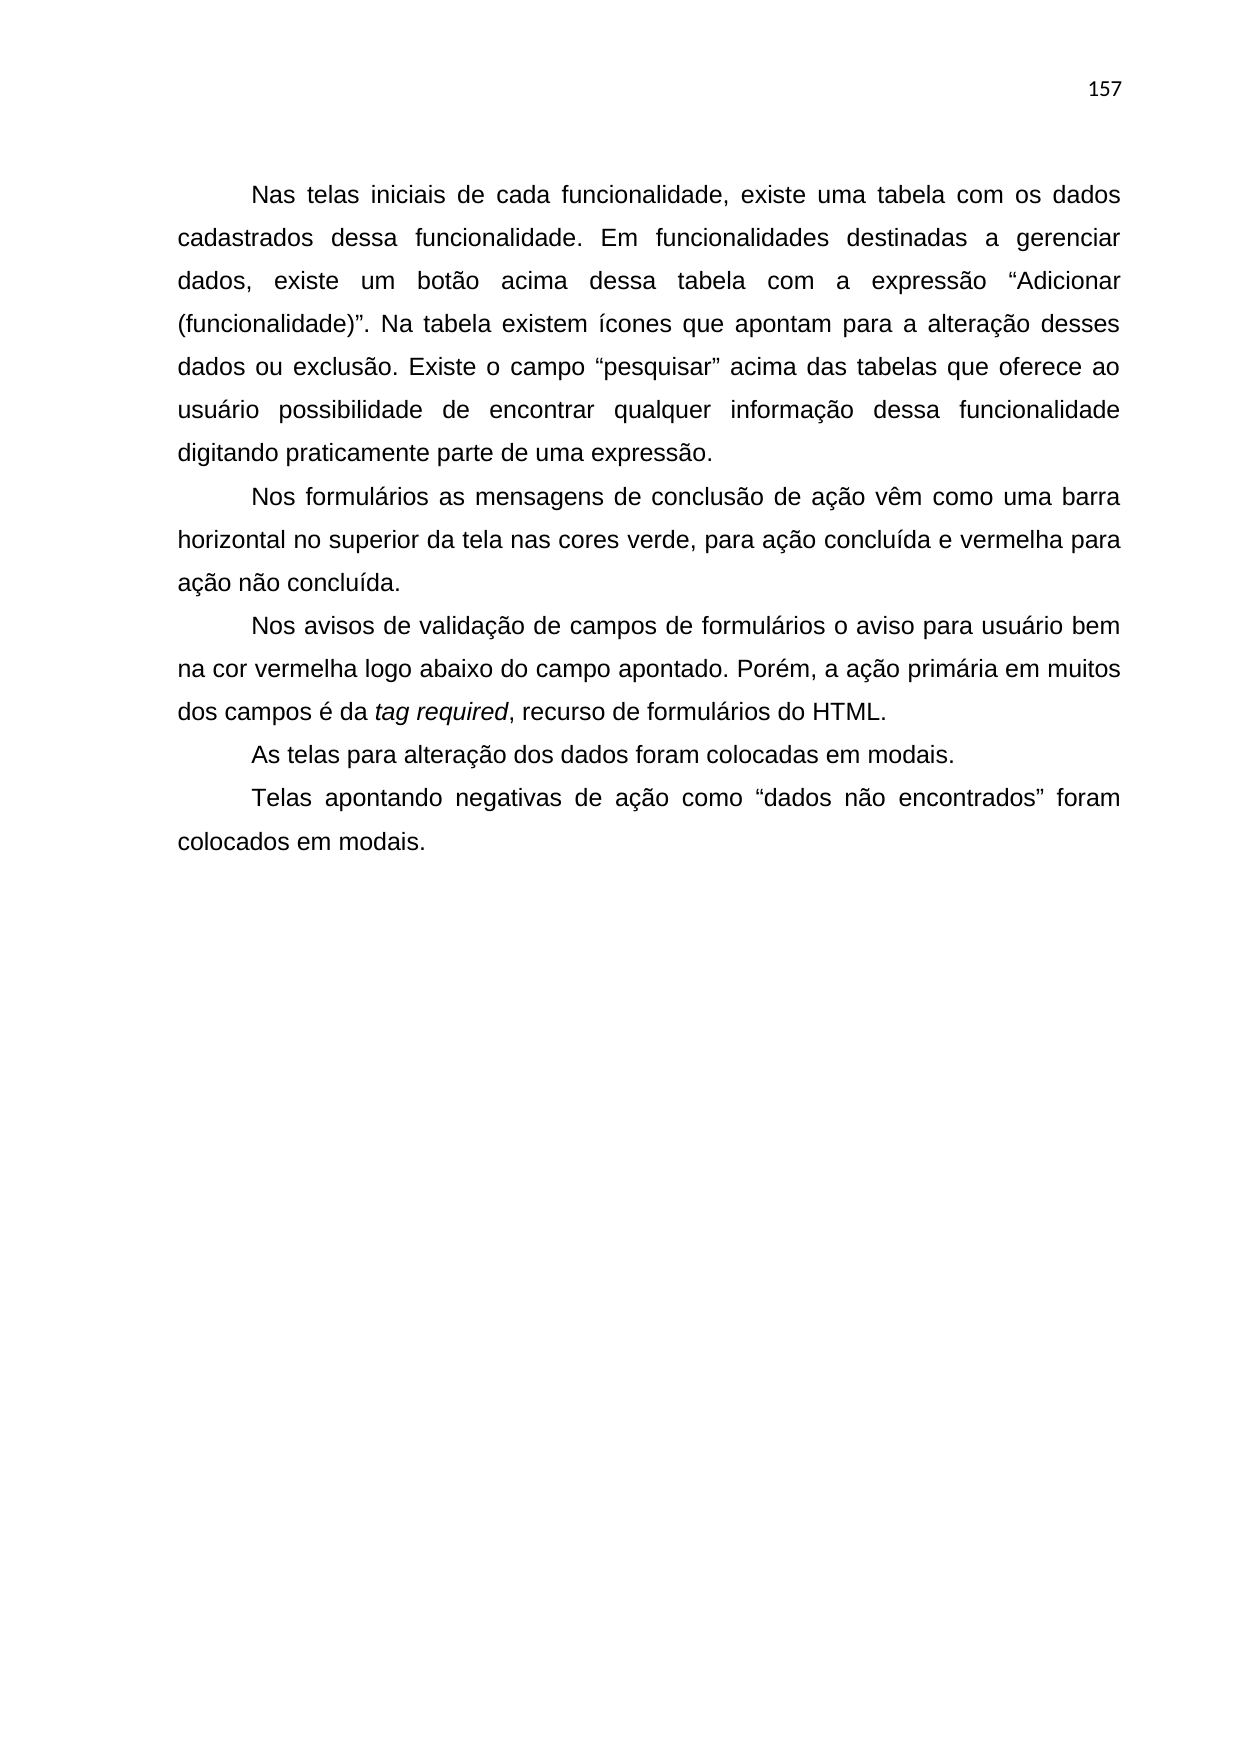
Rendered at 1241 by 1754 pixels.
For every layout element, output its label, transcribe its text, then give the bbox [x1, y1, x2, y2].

text Nos avisos de validação de campos de formulários o aviso para usuário bem na cor vermelha logo abaixo do campo apontado. Porém, a ação primária em muitos dos campos é da tag required, recurso de formulários do HTML. [177, 611, 1122, 726]
text Nas telas iniciais de cada funcionalidade, existe uma tabela com os dados cadastrados dessa funcionalidade. Em funcionalidades destinadas a gerenciar dados, existe um botão acima dessa tabela com a expressão “Adicionar (funcionalidade)”. Na tabela existem ícones que apontam para a alteração desses dados ou exclusão. Existe o campo “pesquisar” acima das tabelas que oferece ao usuário possibilidade de encontrar qualquer informação dessa funcionalidade digitando praticamente parte de uma expressão. [177, 179, 1122, 467]
text Nos formulários as mensagens de conclusão de ação vêm como uma barra horizontal no superior da tela nas cores verde, para ação concluída e vermelha para ação não concluída. [177, 481, 1122, 596]
text As telas para alteração dos dados foram colocadas em modais. [177, 740, 1122, 769]
text Telas apontando negativas de ação como “dados não encontrados” foram colocados em modais. [177, 783, 1122, 855]
